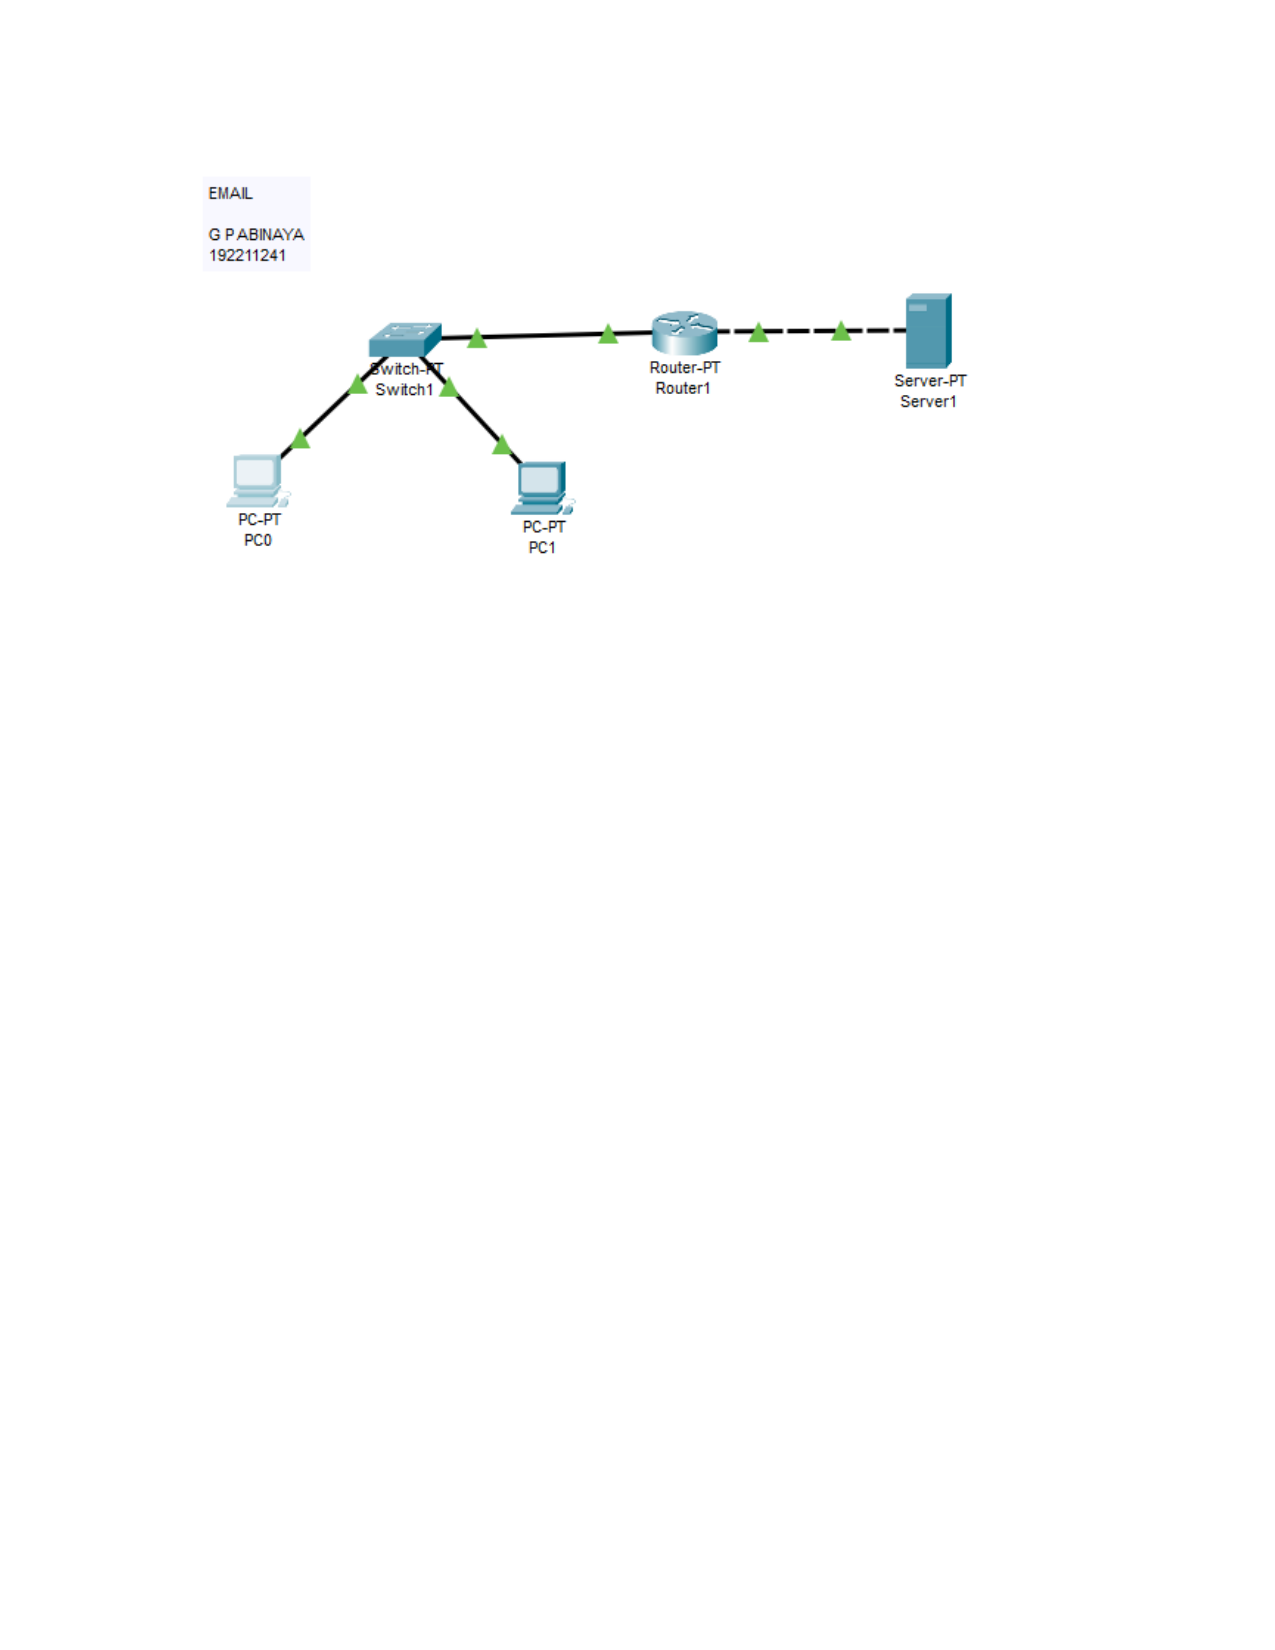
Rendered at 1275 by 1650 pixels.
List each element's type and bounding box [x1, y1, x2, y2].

picture [150, 150, 1125, 639]
